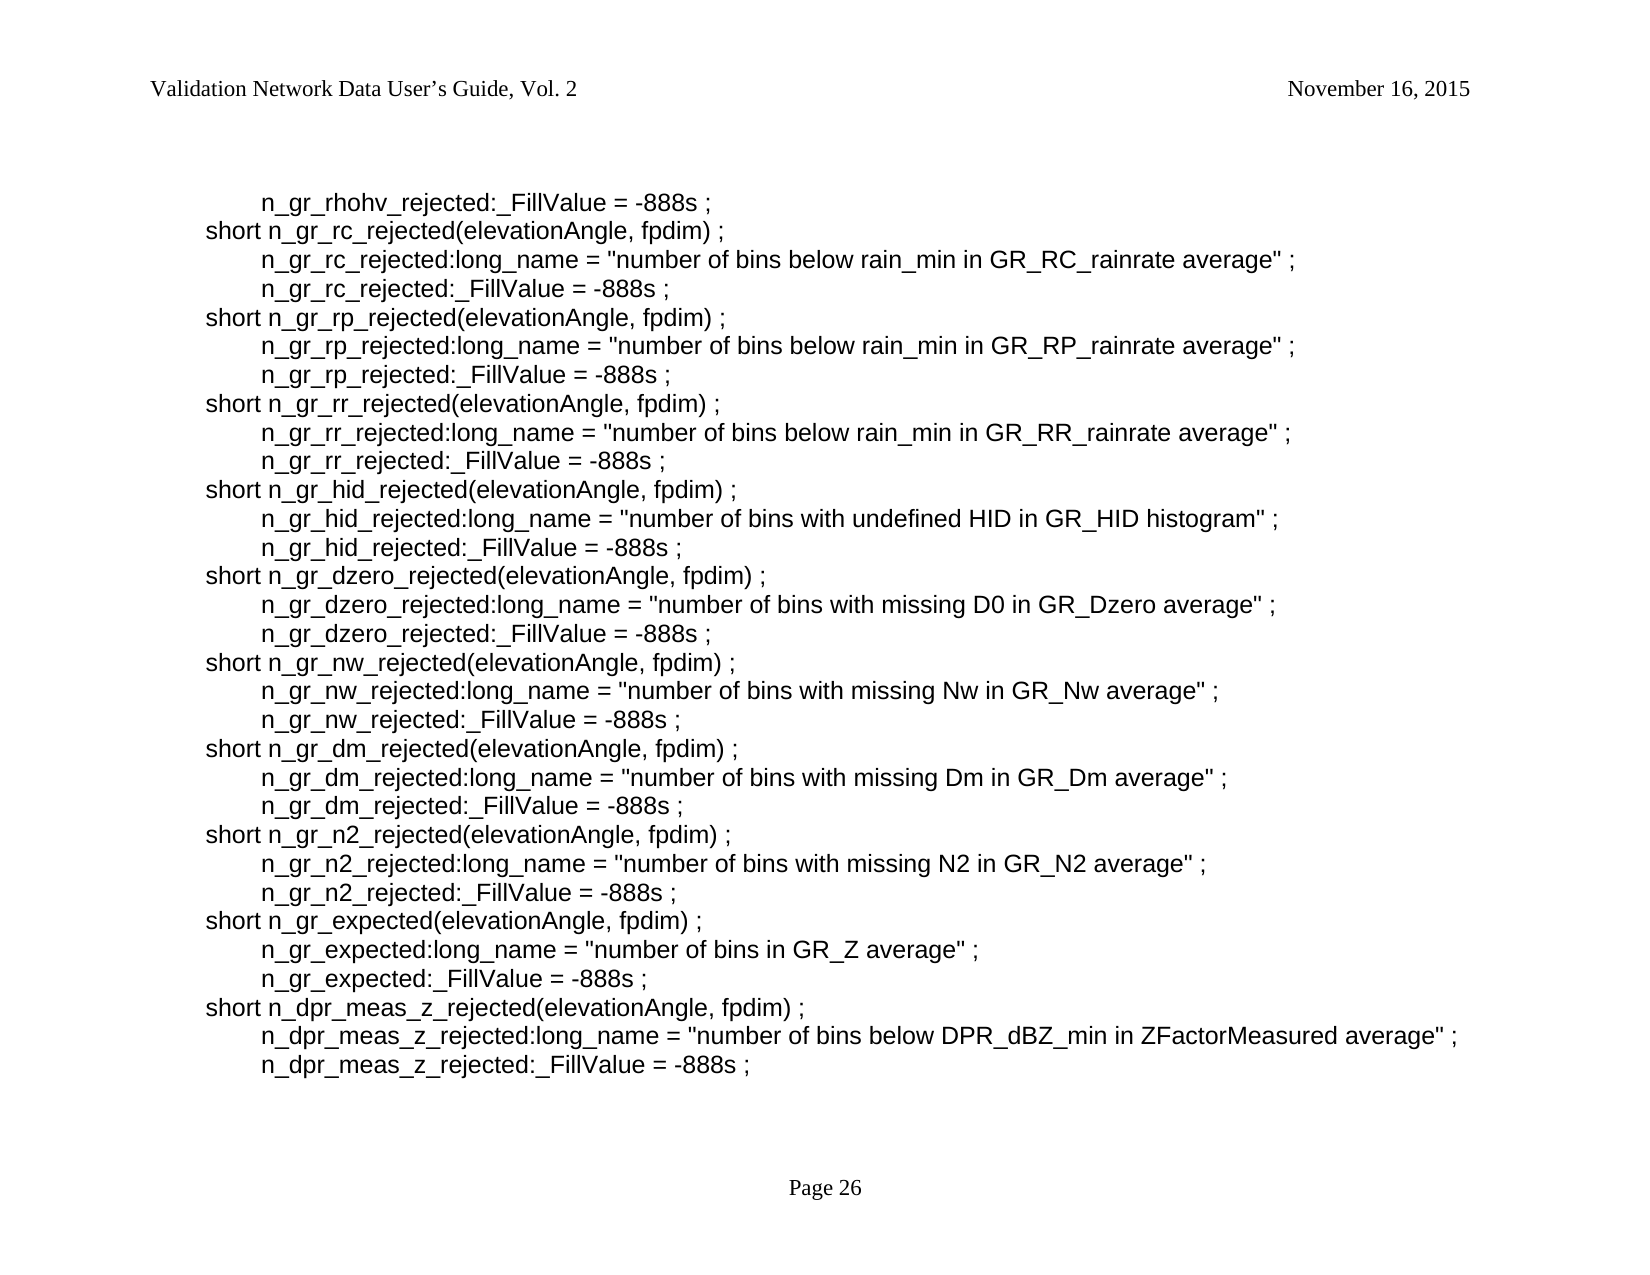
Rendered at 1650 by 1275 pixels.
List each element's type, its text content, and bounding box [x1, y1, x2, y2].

text short n_gr_rr_rejected(elevationAngle, fpdim) ; [150, 389, 1500, 417]
text n_gr_hid_rejected:_FillValue = -888s ; [150, 532, 1500, 561]
text short n_gr_expected(elevationAngle, fpdim) ; [150, 906, 1500, 935]
text n_gr_rp_rejected:long_name = "number of bins below rain_min in GR_RP_rainrate average" ; [150, 331, 1500, 360]
text short n_gr_dzero_rejected(elevationAngle, fpdim) ; [150, 561, 1500, 590]
text n_gr_dm_rejected:long_name = "number of bins with missing Dm in GR_Dm average" ; [150, 762, 1500, 791]
text short n_dpr_meas_z_rejected(elevationAngle, fpdim) ; [150, 992, 1500, 1021]
text n_gr_expected:_FillValue = -888s ; [150, 964, 1500, 992]
text n_gr_nw_rejected:long_name = "number of bins with missing Nw in GR_Nw average" ; [150, 676, 1500, 705]
text n_gr_dzero_rejected:_FillValue = -888s ; [150, 619, 1500, 647]
text n_gr_dm_rejected:_FillValue = -888s ; [150, 791, 1500, 820]
text n_gr_rhohv_rejected:_FillValue = -888s ; [150, 187, 1500, 216]
text short n_gr_n2_rejected(elevationAngle, fpdim) ; [150, 820, 1500, 849]
text n_gr_hid_rejected:long_name = "number of bins with undefined HID in GR_HID histogram" ; [150, 504, 1500, 532]
text short n_gr_nw_rejected(elevationAngle, fpdim) ; [150, 647, 1500, 676]
text n_gr_nw_rejected:_FillValue = -888s ; [150, 705, 1500, 734]
text short n_gr_rc_rejected(elevationAngle, fpdim) ; [150, 216, 1500, 245]
text n_gr_rc_rejected:long_name = "number of bins below rain_min in GR_RC_rainrate average" ; [150, 245, 1500, 274]
text short n_gr_hid_rejected(elevationAngle, fpdim) ; [150, 475, 1500, 504]
text short n_gr_rp_rejected(elevationAngle, fpdim) ; [150, 302, 1500, 331]
text n_gr_rc_rejected:_FillValue = -888s ; [150, 274, 1500, 302]
text n_dpr_meas_z_rejected:_FillValue = -888s ; [150, 1050, 1500, 1079]
text short n_gr_dm_rejected(elevationAngle, fpdim) ; [150, 734, 1500, 762]
text n_gr_dzero_rejected:long_name = "number of bins with missing D0 in GR_Dzero average" ; [150, 590, 1500, 619]
text n_gr_rr_rejected:long_name = "number of bins below rain_min in GR_RR_rainrate average" ; [150, 417, 1500, 446]
text n_gr_rp_rejected:_FillValue = -888s ; [150, 360, 1500, 389]
text n_gr_rr_rejected:_FillValue = -888s ; [150, 446, 1500, 475]
text n_gr_n2_rejected:long_name = "number of bins with missing N2 in GR_N2 average" ; [150, 849, 1500, 877]
text n_dpr_meas_z_rejected:long_name = "number of bins below DPR_dBZ_min in ZFactorMeasured average" ; [150, 1021, 1500, 1050]
text n_gr_expected:long_name = "number of bins in GR_Z average" ; [150, 935, 1500, 964]
text n_gr_n2_rejected:_FillValue = -888s ; [150, 877, 1500, 906]
